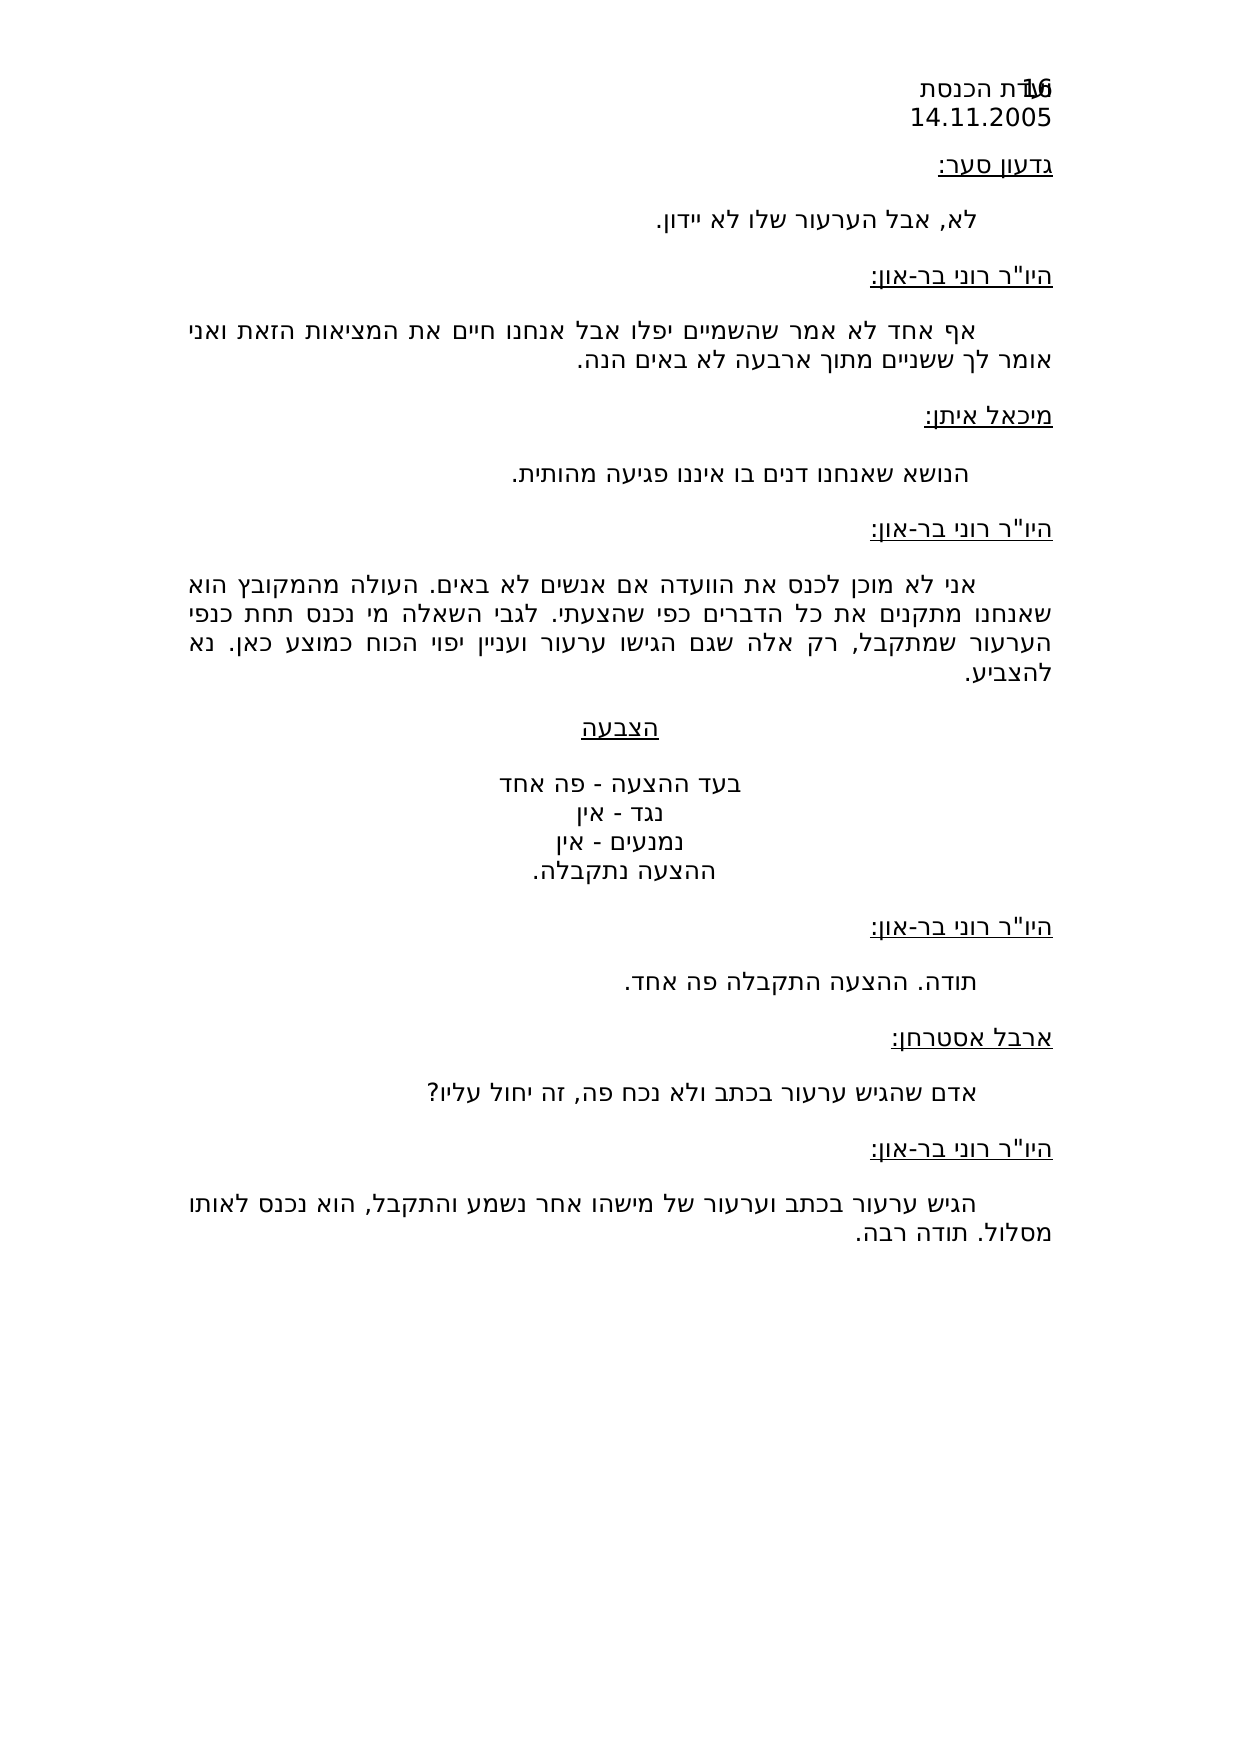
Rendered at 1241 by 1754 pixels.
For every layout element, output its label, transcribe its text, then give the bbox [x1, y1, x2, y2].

text היו"ר רוני בר-און: [187, 261, 1053, 290]
text אף אחד לא אמר שהשמיים יפלו אבל אנחנו חיים את המציאות הזאת ואני אומר לך ששניים מתוך ארבעה לא באים הנה. [187, 317, 1053, 375]
text הצבעה [187, 713, 1053, 742]
text נמנעים - אין [187, 827, 1053, 856]
text ארבל אסטרחן: [187, 1023, 1053, 1052]
text גדעון סער: [187, 150, 1053, 179]
text היו"ר רוני בר-און: [187, 912, 1053, 941]
text הנושא שאנחנו דנים בו איננו פגיעה מהותית. [187, 459, 1053, 488]
text ההצעה נתקבלה. [187, 856, 1053, 885]
text נגד - אין [187, 798, 1053, 827]
text היו"ר רוני בר-און: [187, 515, 1053, 544]
text מיכאל איתן: [187, 401, 1053, 430]
text הגיש ערעור בכתב וערעור של מישהו אחר נשמע והתקבל, הוא נכנס לאותו מסלול. תודה רבה. [187, 1189, 1053, 1248]
text בעד ההצעה - פה אחד [187, 769, 1053, 798]
text אני לא מוכן לכנס את הוועדה אם אנשים לא באים. העולה מהמקובץ הוא שאנחנו מתקנים את כל הדברים כפי שהצעתי. לגבי השאלה מי נכנס תחת כנפי הערעור שמתקבל, רק אלה שגם הגישו ערעור ועניין יפוי הכוח כמוצע כאן. נא להצביע. [187, 570, 1053, 687]
text היו"ר רוני בר-און: [187, 1134, 1053, 1163]
text אדם שהגיש ערעור בכתב ולא נכח פה, זה יחול עליו? [187, 1078, 1053, 1107]
text לא, אבל הערעור שלו לא יידון. [187, 206, 1053, 235]
text תודה. ההצעה התקבלה פה אחד. [187, 967, 1053, 996]
